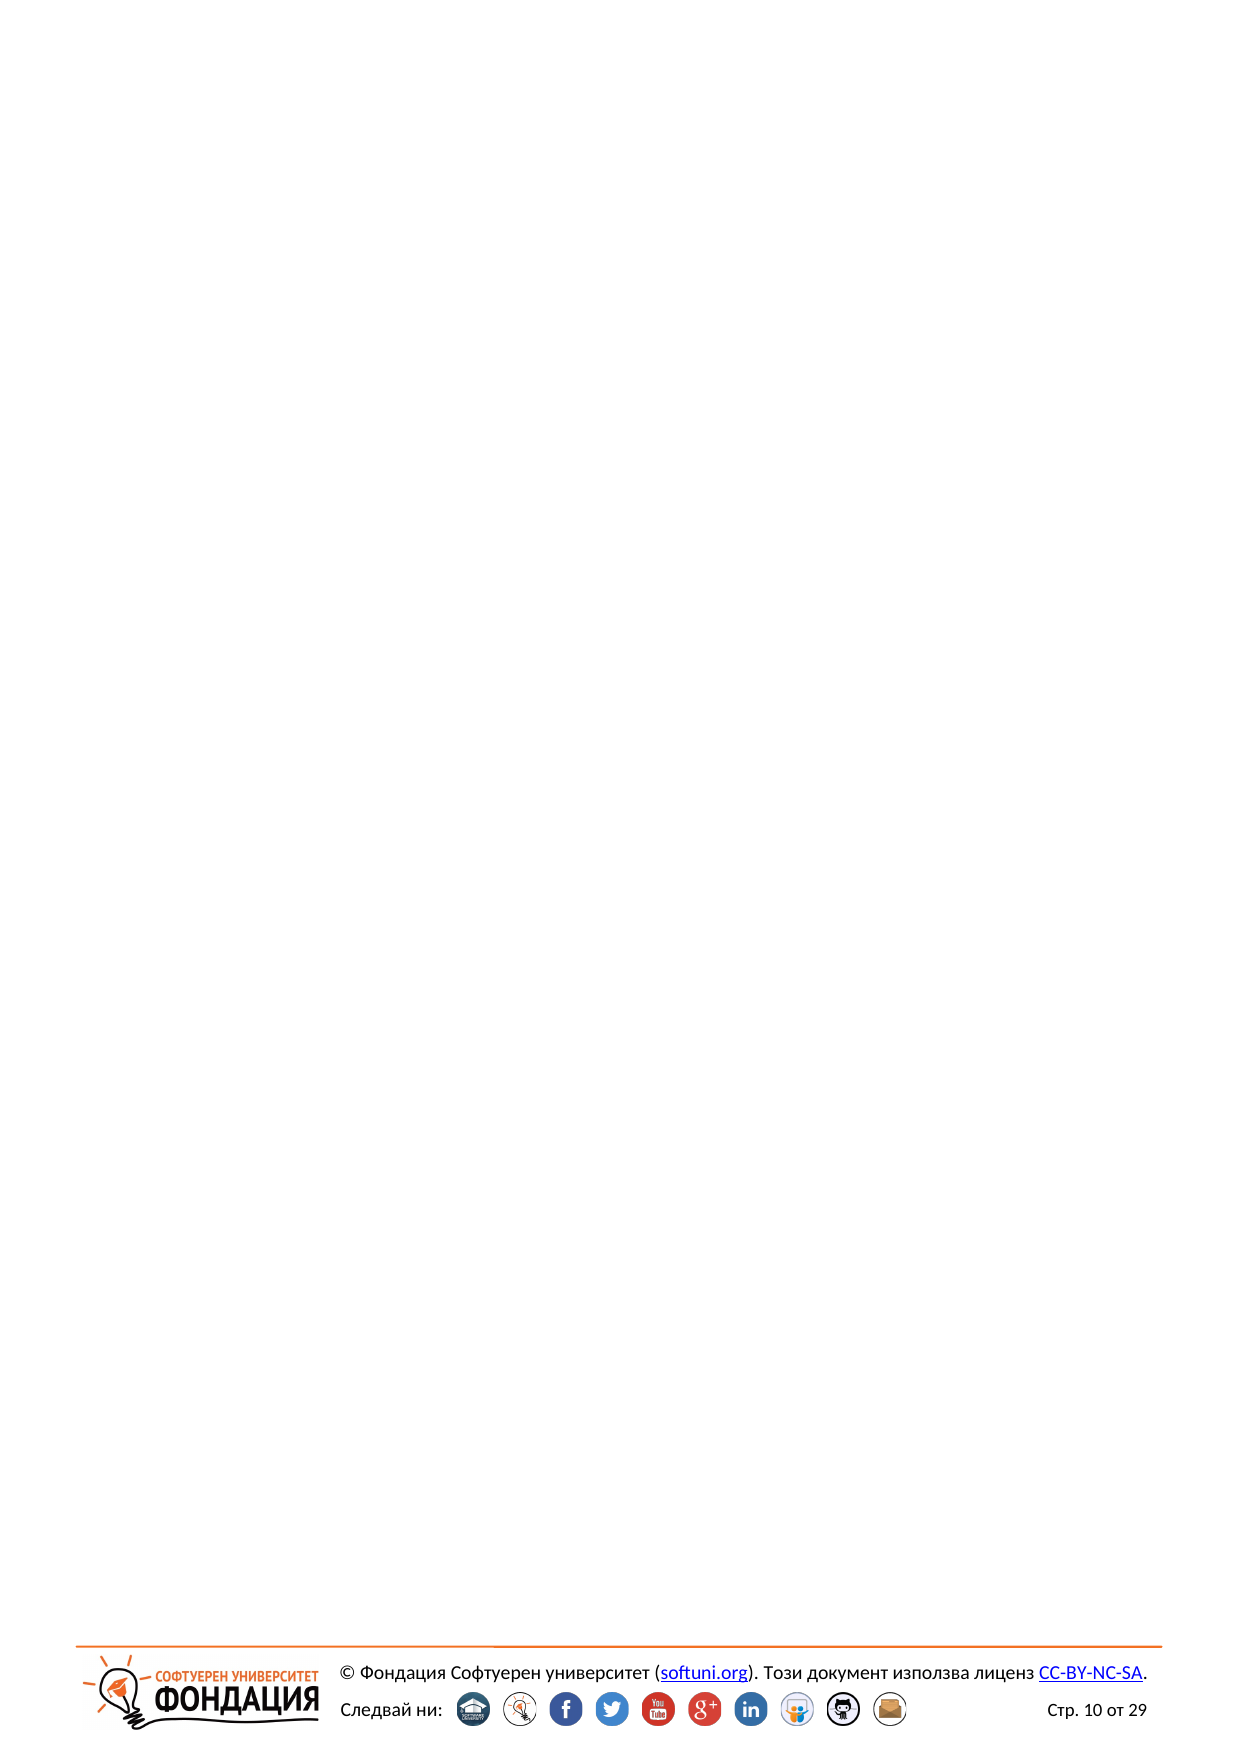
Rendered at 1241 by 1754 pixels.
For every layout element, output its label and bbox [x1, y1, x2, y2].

picture [82, 1654, 319, 1730]
picture [827, 1692, 860, 1726]
picture [873, 1692, 907, 1726]
picture [734, 1692, 768, 1726]
picture [642, 1692, 675, 1726]
picture [503, 1692, 537, 1726]
picture [549, 1692, 583, 1726]
picture [457, 1692, 490, 1726]
picture [688, 1692, 722, 1726]
picture [780, 1692, 814, 1726]
picture [595, 1692, 629, 1726]
